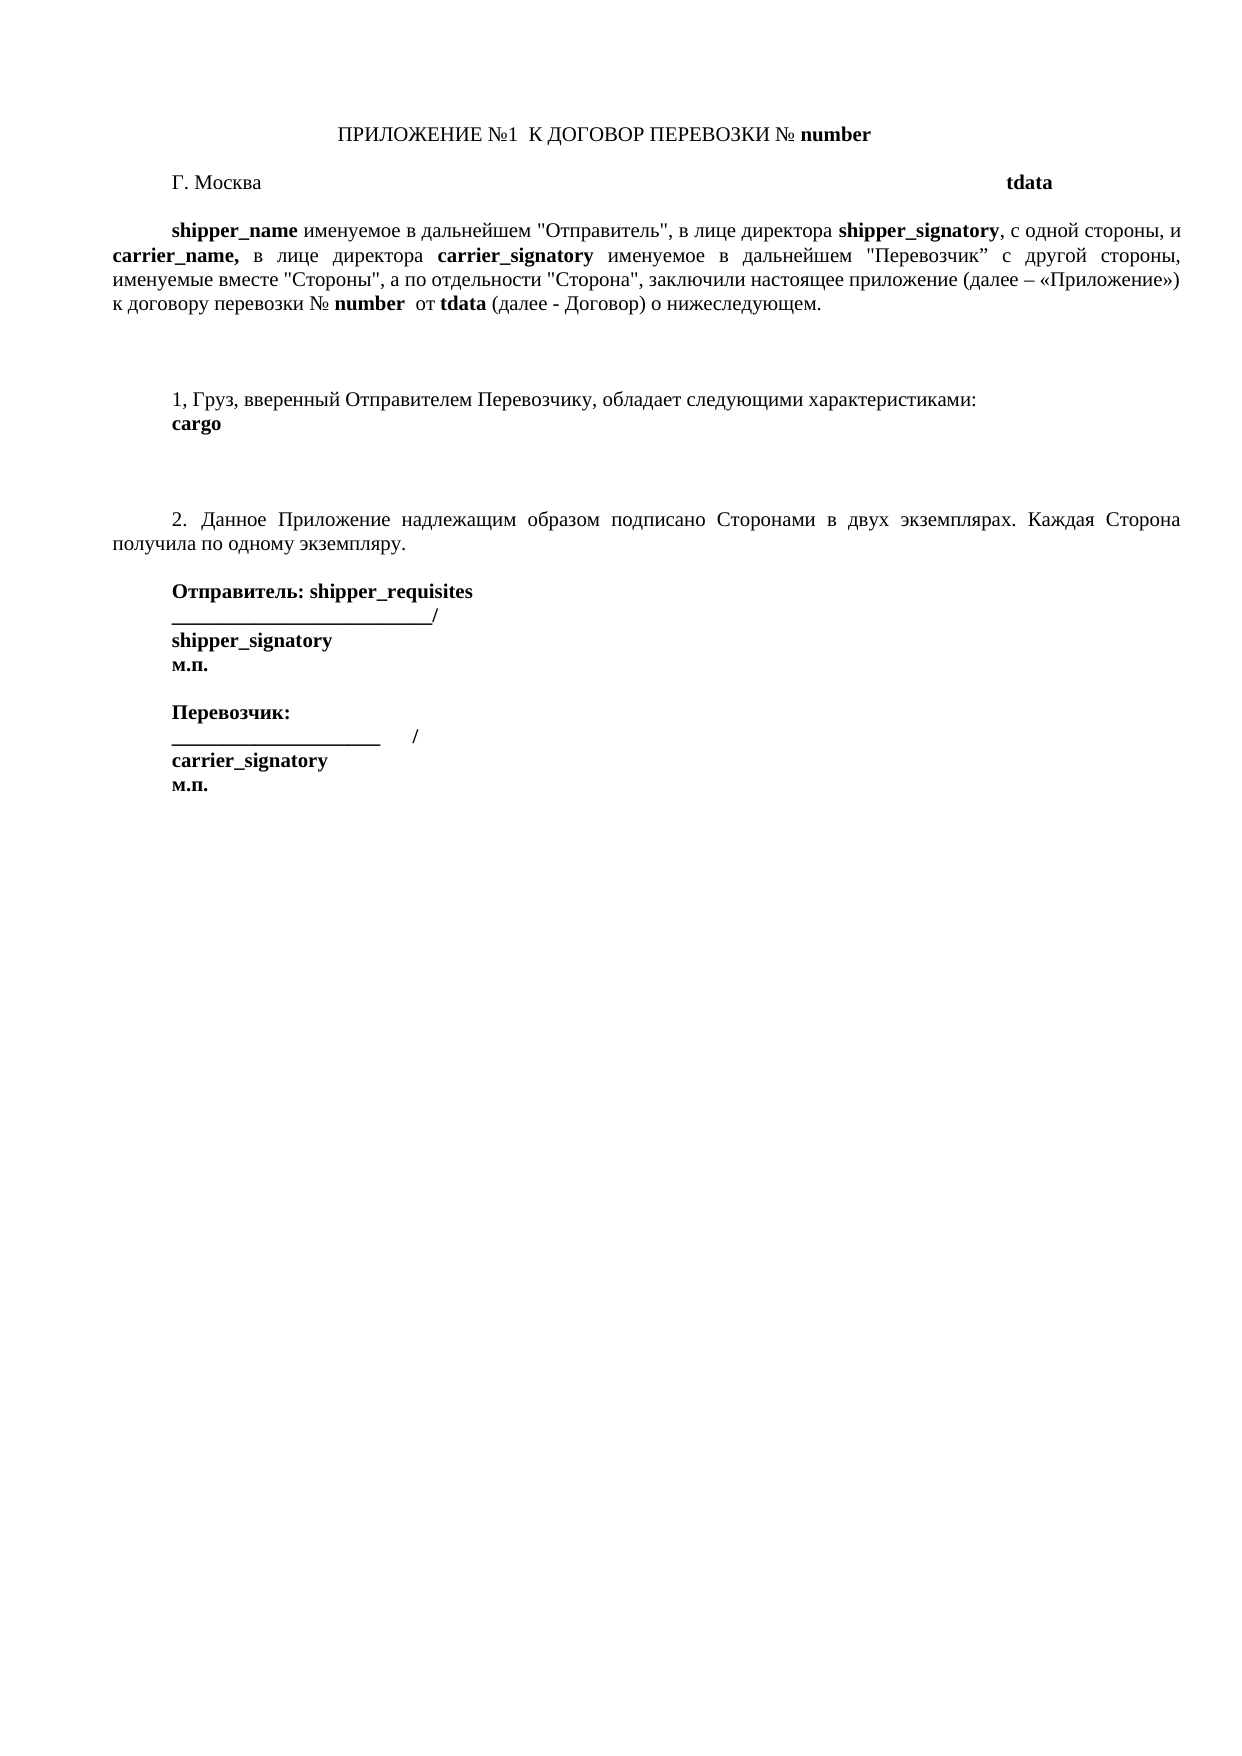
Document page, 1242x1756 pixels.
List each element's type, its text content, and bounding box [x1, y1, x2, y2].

text shipper_name именуемое в дальнейшем "Отправитель", в лице директора shipper_signatory, с одной стороны, и carrier_name, в лице директора carrier_signatory именуемое в дальнейшем "Перевозчик” с другой стороны, именуемые вместе "Стороны", а по отдельности "Сторона", заключили настоящее приложение (далее – «Приложение») к договору перевозки № number от tdata (далее - Договор) о нижеследующем. [112, 218, 1181, 315]
text 1, Груз, вверенный Отправителем Перевозчику, обладает следующими характеристиками: [112, 387, 1181, 411]
list Данное Приложение надлежащим образом подписано Сторонами в двух экземплярах. Каждая Сторона получила по одному экземпляру. [112, 507, 1181, 555]
text Г. Москва tdata [112, 170, 1181, 194]
text ПРИЛОЖЕНИЕ №1 К ДОГОВОР ПЕРЕВОЗКИ № number [112, 122, 1181, 146]
text cargo [112, 411, 1181, 435]
text Отправитель: shipper_requisites [112, 579, 1181, 603]
text shipper_signatory [112, 627, 1181, 652]
text carrier_signatory [112, 748, 1181, 772]
text м.п. [112, 772, 1181, 796]
text _________________________/ [112, 603, 1181, 627]
text м.п. [112, 652, 1181, 676]
text ____________________ / [112, 724, 1181, 748]
text Перевозчик: [112, 700, 1181, 724]
